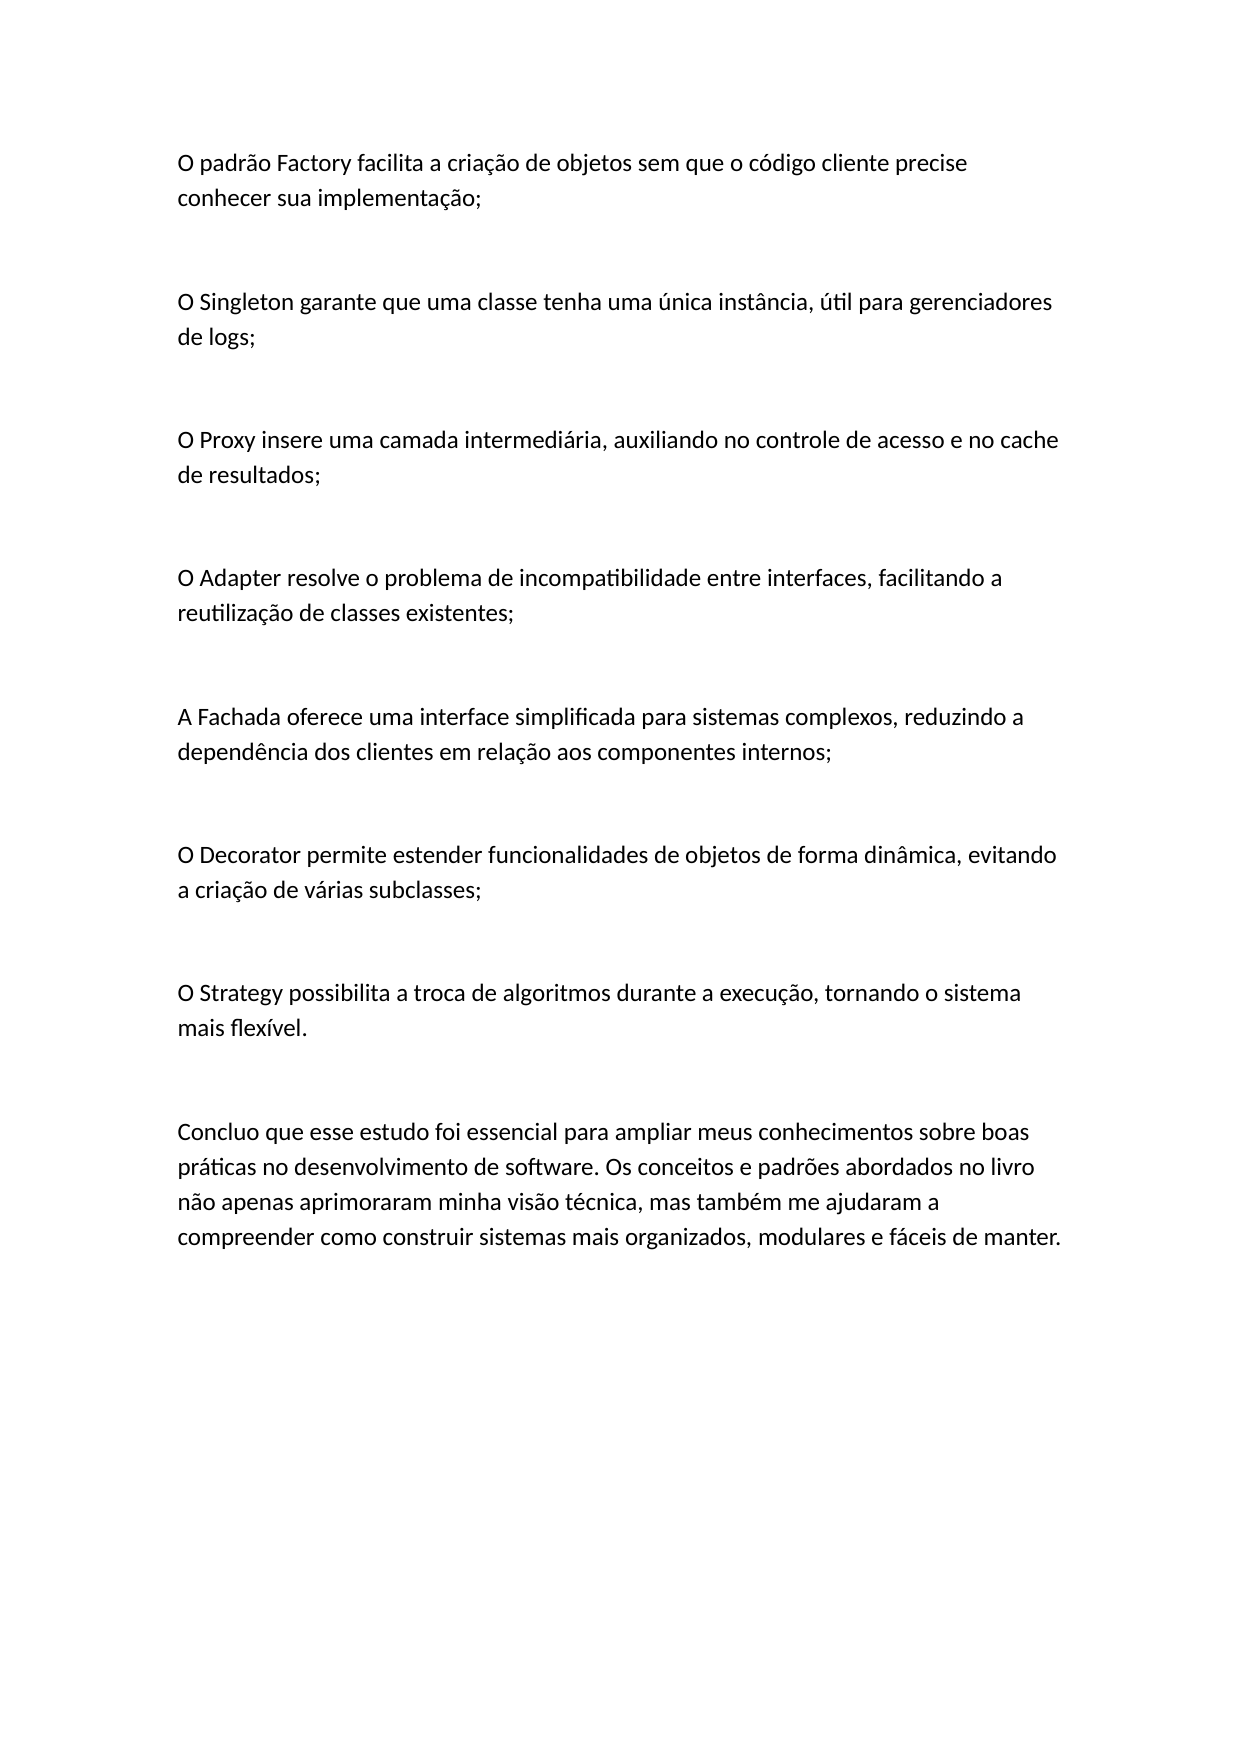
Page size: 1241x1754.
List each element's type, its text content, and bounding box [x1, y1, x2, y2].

text A Fachada oferece uma interface simplificada para sistemas complexos, reduzindo a dependência dos clientes em relação aos componentes internos; [177, 701, 1063, 766]
text Concluo que esse estudo foi essencial para ampliar meus conhecimentos sobre boas práticas no desenvolvimento de software. Os conceitos e padrões abordados no livro não apenas aprimoraram minha visão técnica, mas também me ajudaram a compreender como construir sistemas mais organizados, modulares e fáceis de manter. [177, 1116, 1063, 1251]
text O Adapter resolve o problema de incompatibilidade entre interfaces, facilitando a reutilização de classes existentes; [177, 563, 1063, 628]
text O Singleton garante que uma classe tenha uma única instância, útil para gerenciadores de logs; [177, 286, 1063, 351]
text O padrão Factory facilita a criação de objetos sem que o código cliente precise conhecer sua implementação; [177, 148, 1063, 213]
text O Proxy insere uma camada intermediária, auxiliando no controle de acesso e no cache de resultados; [177, 424, 1063, 490]
text O Decorator permite estender funcionalidades de objetos de forma dinâmica, evitando a criação de várias subclasses; [177, 839, 1063, 905]
text O Strategy possibilita a troca de algoritmos durante a execução, tornando o sistema mais flexível. [177, 978, 1063, 1043]
